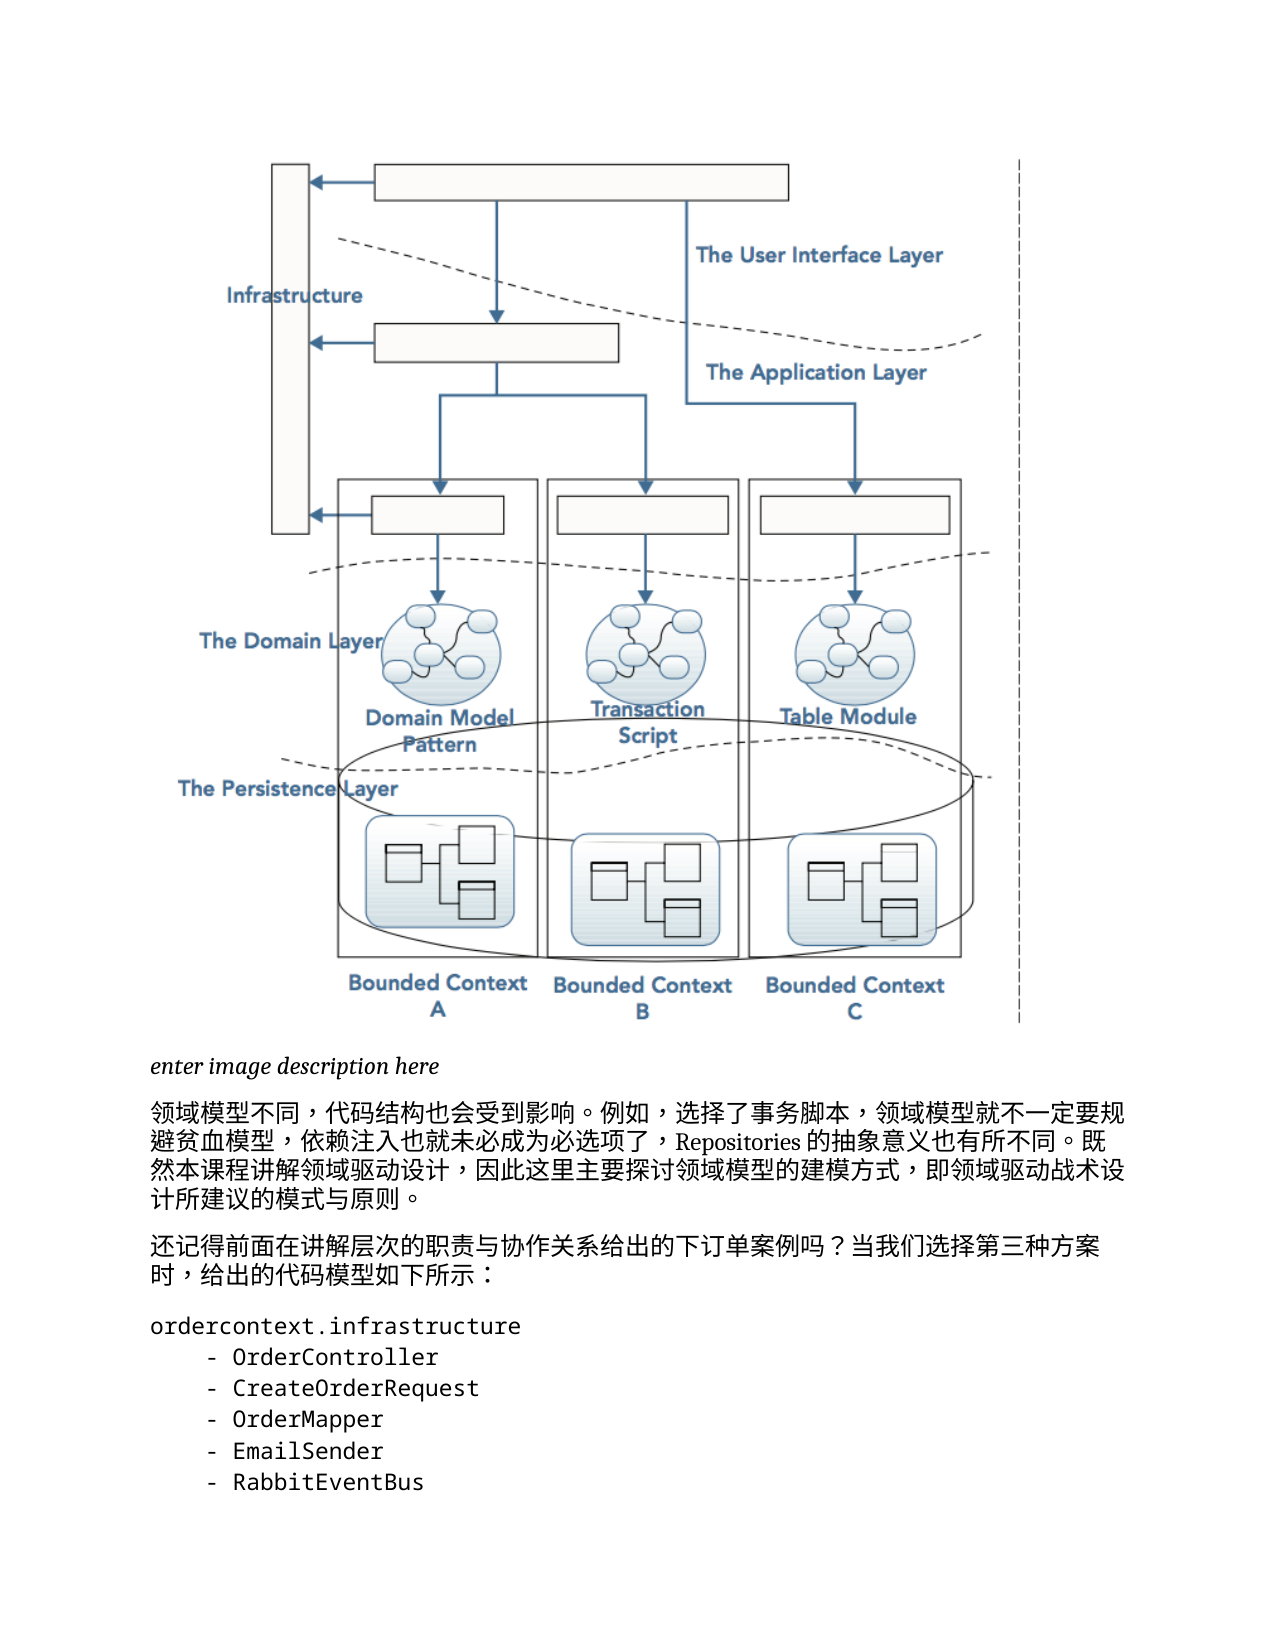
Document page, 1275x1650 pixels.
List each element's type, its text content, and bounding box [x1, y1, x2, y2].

text 还记得前面在讲解层次的职责与协作关系给出的下订单案例吗？当我们选择第三种方案时，给出的代码模型如下所示： [150, 1233, 1125, 1291]
text enter image description here [150, 1052, 1125, 1081]
text 领域模型不同，代码结构也会受到影响。例如，选择了事务脚本，领域模型就不一定要规避贫血模型，依赖注入也就未必成为必选项了，Repositories 的抽象意义也有所不同。既然本课程讲解领域驱动设计，因此这里主要探讨领域模型的建模方式，即领域驱动战术设计所建议的模式与原则。 [150, 1099, 1125, 1214]
picture [168, 150, 1044, 1032]
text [150, 1309, 1125, 1497]
